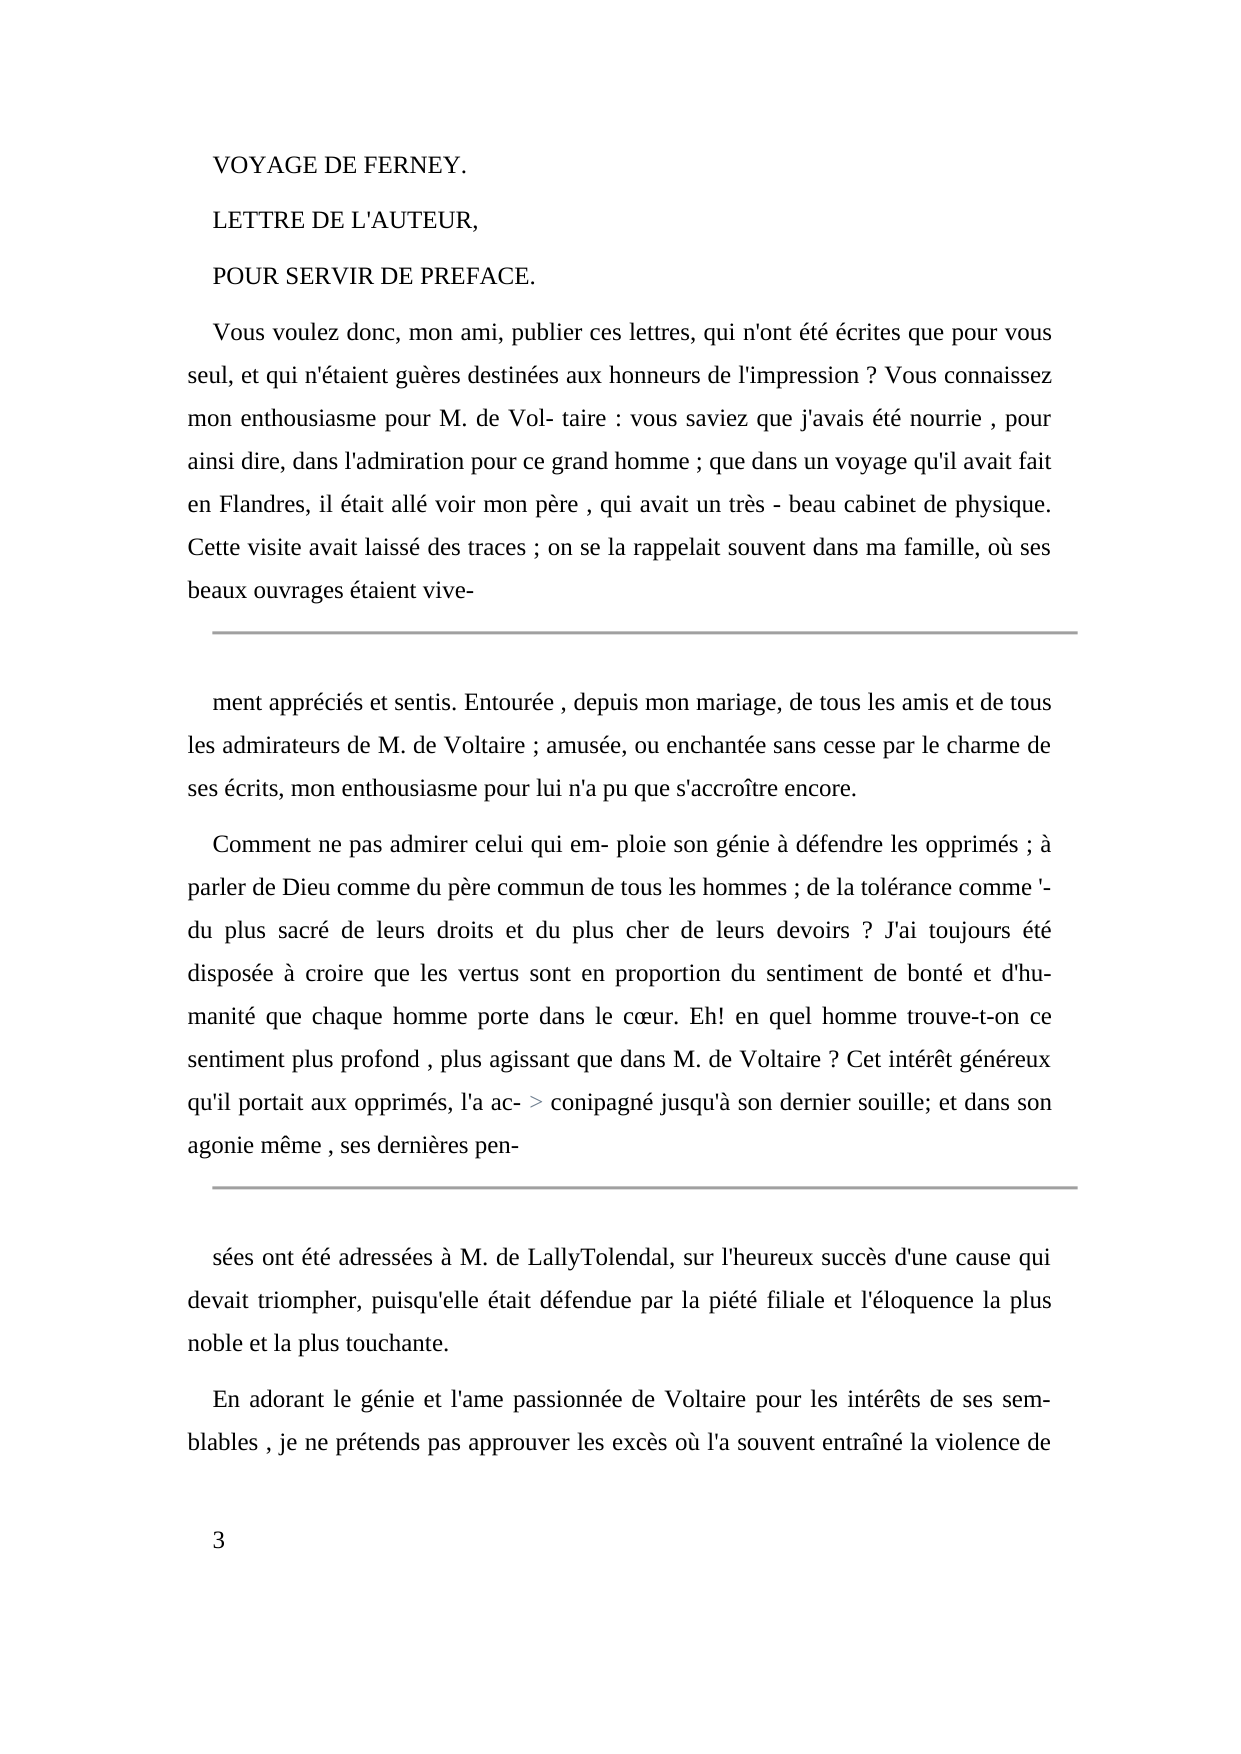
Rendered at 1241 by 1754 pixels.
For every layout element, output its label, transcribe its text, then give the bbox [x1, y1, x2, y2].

text sées ont été adressées à M. de LallyTolendal, sur l'heureux succès d'une cause qui devait triompher, puisqu'elle était défendue par la piété filiale et l'éloquence la plus noble et la plus touchante. [187, 1242, 1053, 1357]
text LETTRE DE L'AUTEUR, [187, 206, 1053, 234]
text Vous voulez donc, mon ami, publier ces lettres, qui n'ont été écrites que pour vous seul, et qui n'étaient guères destinées aux honneurs de l'impression ? Vous connaissez mon enthousiasme pour M. de Vol- taire : vous saviez que j'avais été nourrie , pour ainsi dire, dans l'admiration pour ce grand homme ; que dans un voyage qu'il avait fait en Flandres, il était allé voir mon père , qui avait un très - beau cabinet de physique. Cette visite avait laissé des traces ; on se la rappelait souvent dans ma famille, où ses beaux ouvrages étaient vive- [187, 317, 1053, 604]
text VOYAGE DE FERNEY. [187, 150, 1053, 179]
text POUR SERVIR DE PREFACE. [187, 261, 1053, 290]
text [187, 1384, 1053, 1456]
text ment appréciés et sentis. Entourée , depuis mon mariage, de tous les amis et de tous les admirateurs de M. de Voltaire ; amusée, ou enchantée sans cesse par le charme de ses écrits, mon enthousiasme pour lui n'a pu que s'accroître encore. [187, 687, 1053, 802]
text Comment ne pas admirer celui qui em- ploie son génie à défendre les opprimés ; à parler de Dieu comme du père commun de tous les hommes ; de la tolérance comme '- du plus sacré de leurs droits et du plus cher de leurs devoirs ? J'ai toujours été disposée à croire que les vertus sont en proportion du sentiment de bonté et d'hu- manité que chaque homme porte dans le cœur. Eh! en quel homme trouve-t-on ce sentiment plus profond , plus agissant que dans M. de Voltaire ? Cet intérêt généreux qu'il portait aux opprimés, l'a ac- > conipagné jusqu'à son dernier souille; et dans son agonie même , ses dernières pen- [187, 829, 1053, 1159]
